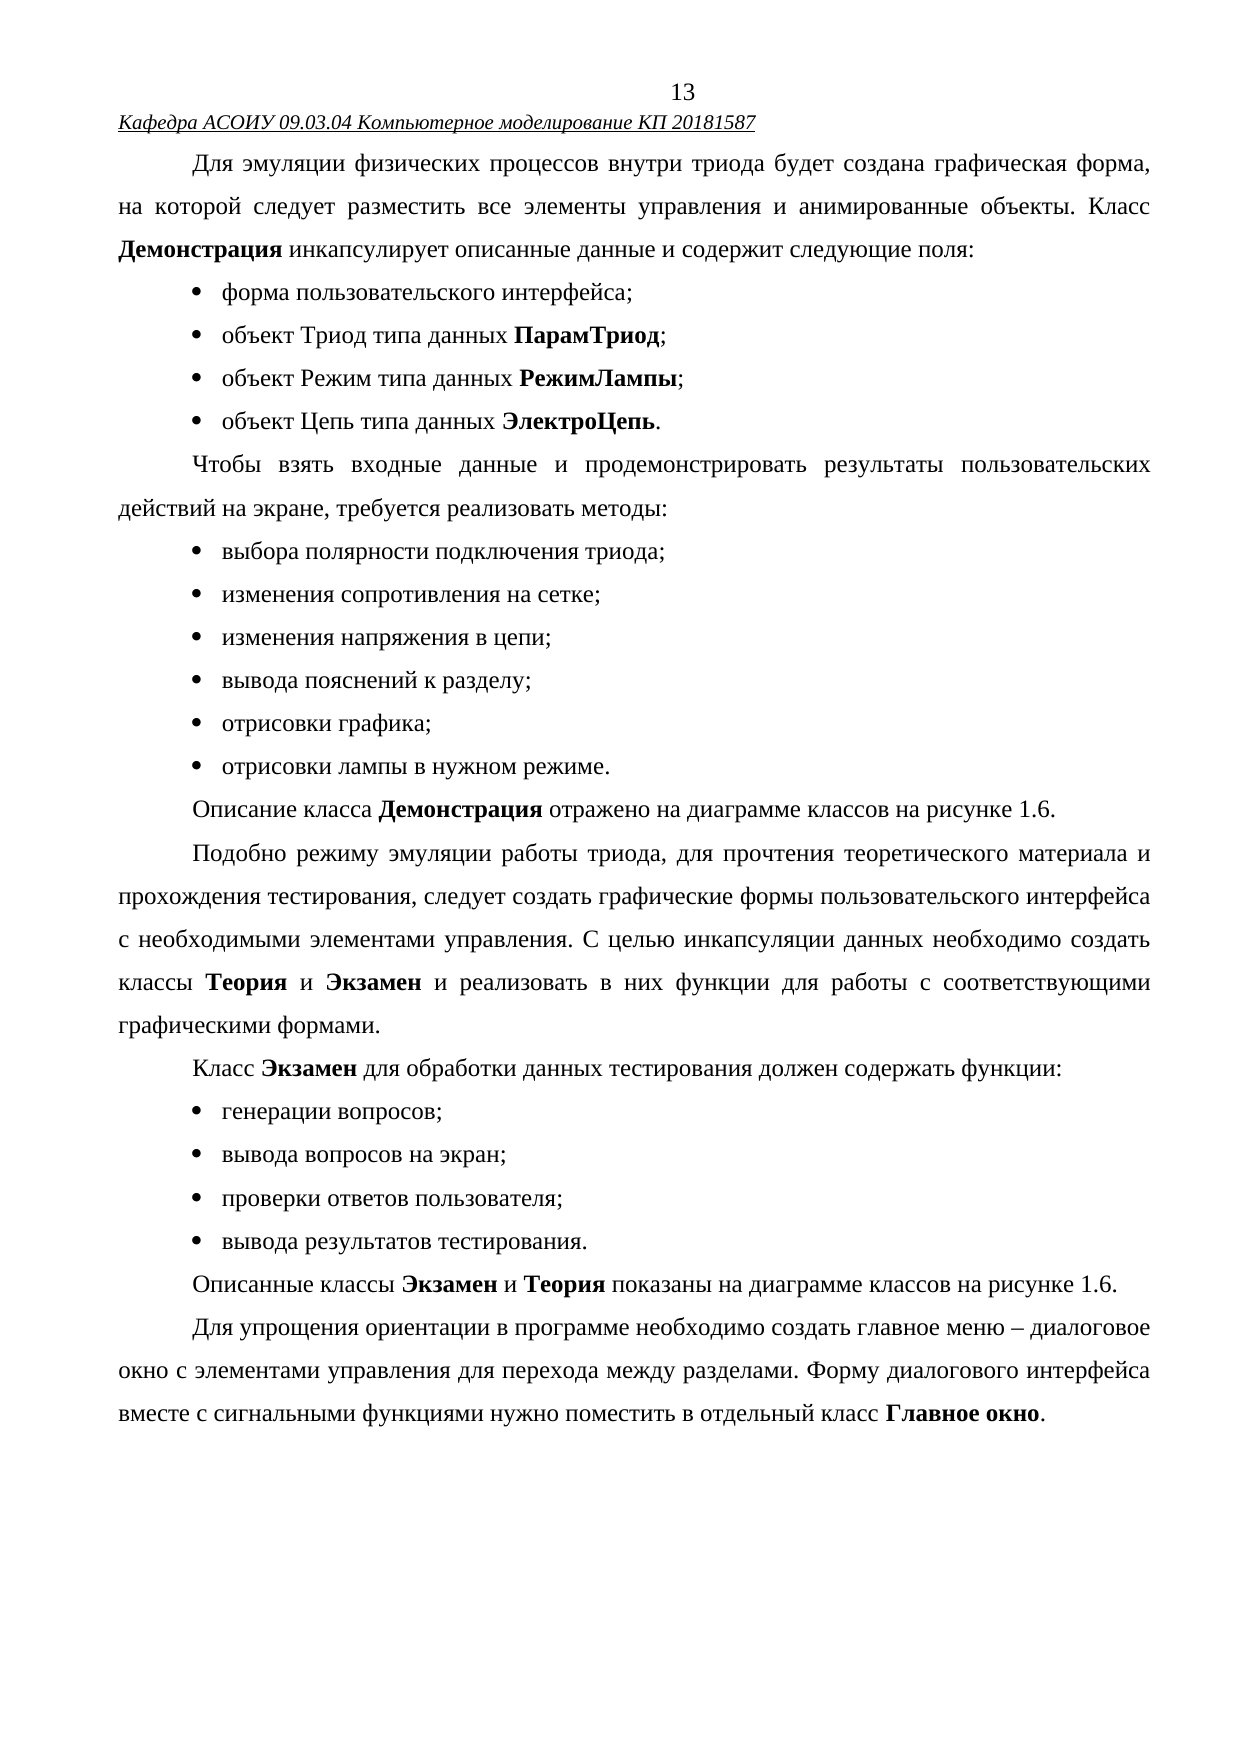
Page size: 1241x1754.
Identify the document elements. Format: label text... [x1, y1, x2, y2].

list вывода вопросов на экран; [192, 1139, 1152, 1168]
list вывода результатов тестирования. [192, 1226, 1152, 1254]
text Описание класса Демонстрация отражено на диаграмме классов на рисунке 1.6. [192, 794, 1152, 823]
list проверки ответов пользователя; [192, 1183, 1152, 1211]
list выбора полярности подключения триода; [192, 536, 1152, 564]
list форма пользовательского интерфейса; [192, 277, 1152, 306]
list отрисовки лампы в нужном режиме. [192, 751, 1152, 780]
text Описанные классы Экзамен и Теория показаны на диаграмме классов на рисунке 1.6. [118, 1269, 1152, 1298]
text Класс Экзамен для обработки данных тестирования должен содержать функции: [118, 1053, 1152, 1082]
list отрисовки графика; [192, 708, 1152, 737]
list генерации вопросов; [192, 1096, 1152, 1125]
text Для эмуляции физических процессов внутри триода будет создана графическая форма, на которой следует разместить все элементы управления и анимированные объекты. Класс Демонстрация инкапсулирует описанные данные и содержит следующие поля: [118, 148, 1152, 263]
text Для упрощения ориентации в программе необходимо создать главное меню – диалоговое окно с элементами управления для перехода между разделами. Форму диалогового интерфейса вместе с сигнальными функциями нужно поместить в отдельный класс Главное окно. [118, 1312, 1152, 1427]
list объект Триод типа данных ПарамТриод; [192, 320, 1152, 349]
list вывода пояснений к разделу; [192, 665, 1152, 694]
text Чтобы взять входные данные и продемонстрировать результаты пользовательских действий на экране, требуется реализовать методы: [118, 449, 1152, 521]
list объект Цепь типа данных ЭлектроЦепь. [192, 406, 1152, 435]
list изменения напряжения в цепи; [192, 622, 1152, 651]
list объект Режим типа данных РежимЛампы; [192, 363, 1152, 392]
text Подобно режиму эмуляции работы триода, для прочтения теоретического материала и прохождения тестирования, следует создать графические формы пользовательского интерфейса с необходимыми элементами управления. С целью инкапсуляции данных необходимо создать классы Теория и Экзамен и реализовать в них функции для работы с соответствующими графическими формами. [118, 838, 1152, 1039]
list изменения сопротивления на сетке; [192, 579, 1152, 608]
